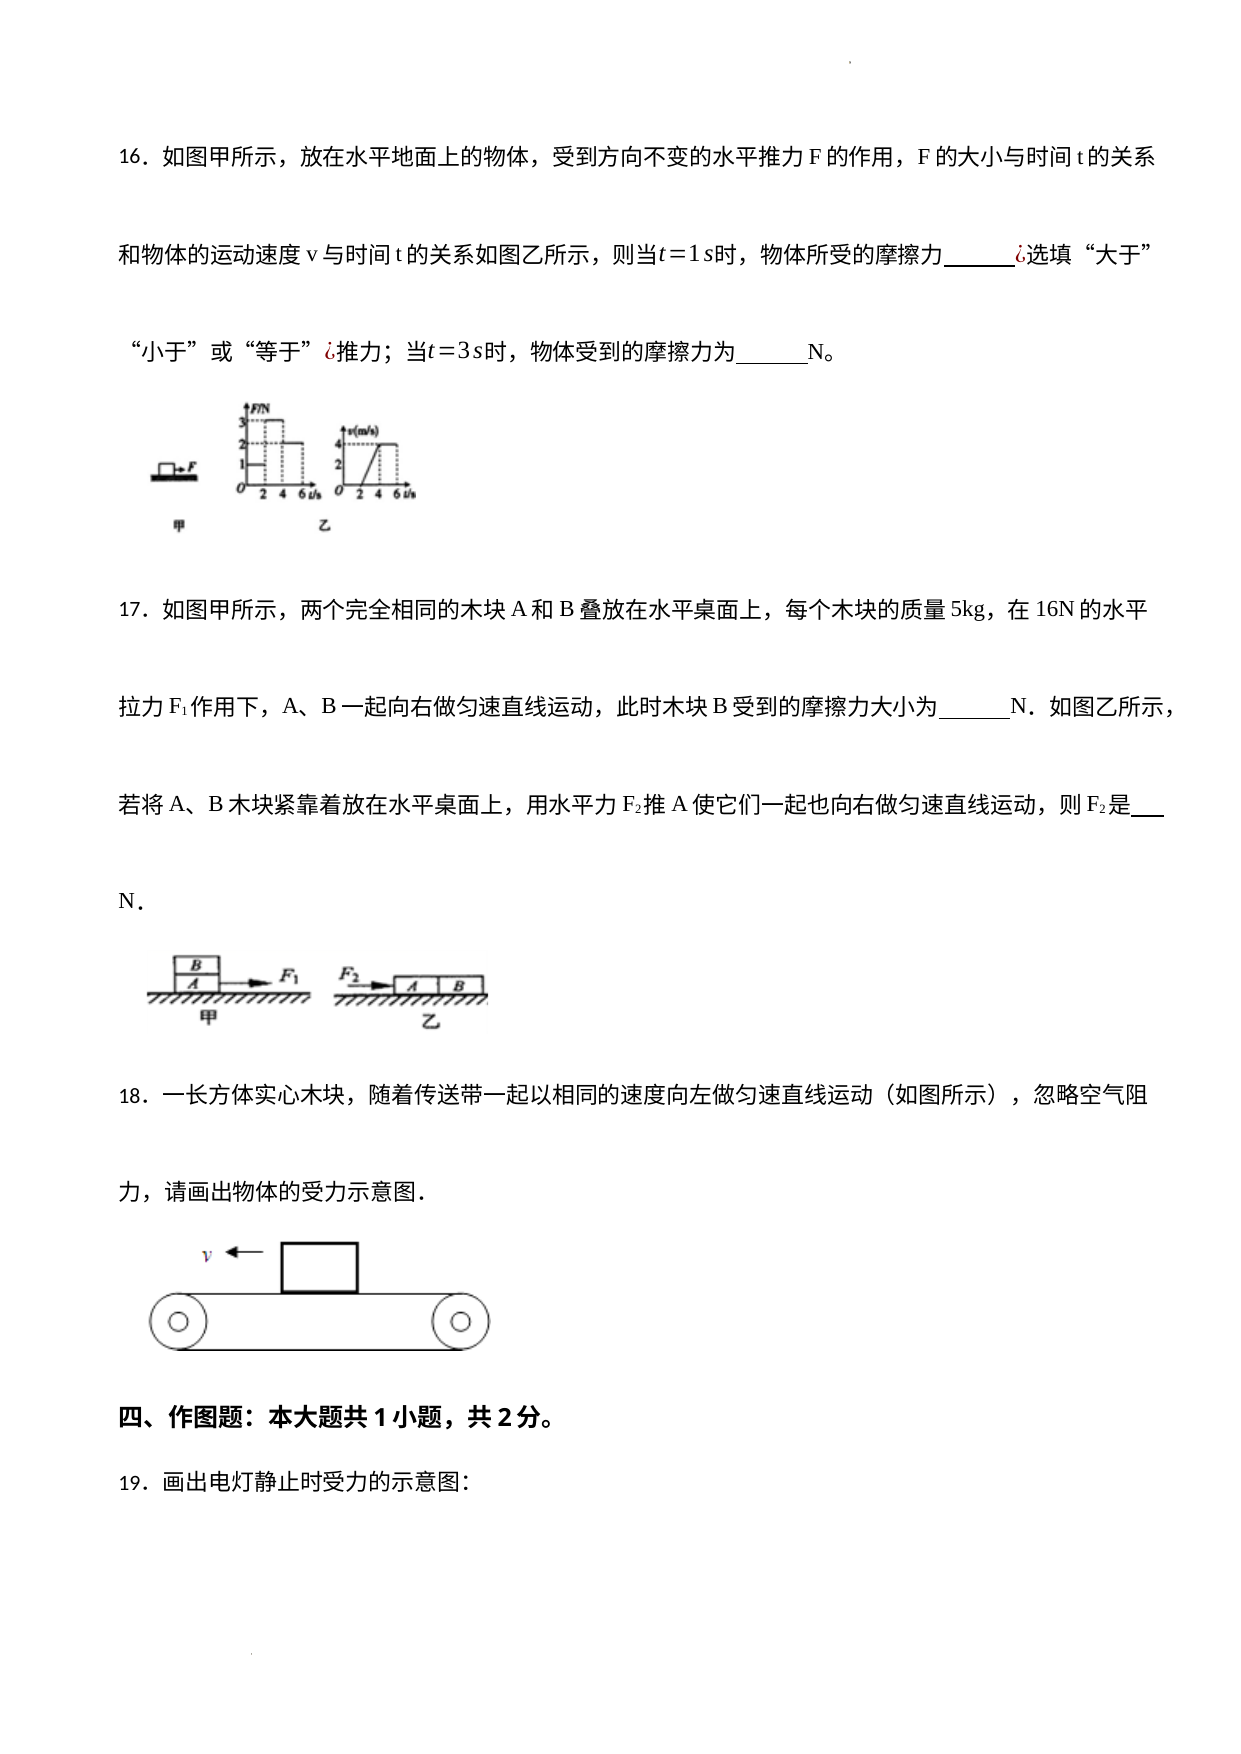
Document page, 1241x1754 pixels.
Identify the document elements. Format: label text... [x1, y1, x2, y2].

text 19．画出电灯静止时受力的示意图： [118, 1448, 1167, 1513]
text 16．如图甲所示，放在水平地面上的物体，受到方向不变的水平推力F的作用，F的大小与时间t的关系和物体的运动速度v与时间t的关系如图乙所示，则当时，物体所受的摩擦力 选填“大于”“小于”或“等于”推力；当时，物体受到的摩擦力为 N。 [118, 123, 1167, 383]
text 18．一长方体实心木块，随着传送带一起以相同的速度向左做匀速直线运动（如图所示），忽略空气阻力，请画出物体的受力示意图． [118, 1061, 1167, 1223]
text 17．如图甲所示，两个完全相同的木块A和B叠放在水平桌面上，每个木块的质量5kg，在16N的水平拉力F1作用下，A、B一起向右做匀速直线运动，此时木块B受到的摩擦力大小为 N．如图乙所示，若将A、B木块紧靠着放在水平桌面上，用水平力F2推A使它们一起也向右做匀速直线运动，则F2是 N． [118, 576, 1167, 933]
picture [146, 400, 416, 534]
picture [146, 950, 489, 1034]
text 四、作图题：本大题共1小题，共2分。 [118, 1383, 1167, 1448]
picture [146, 1239, 491, 1351]
